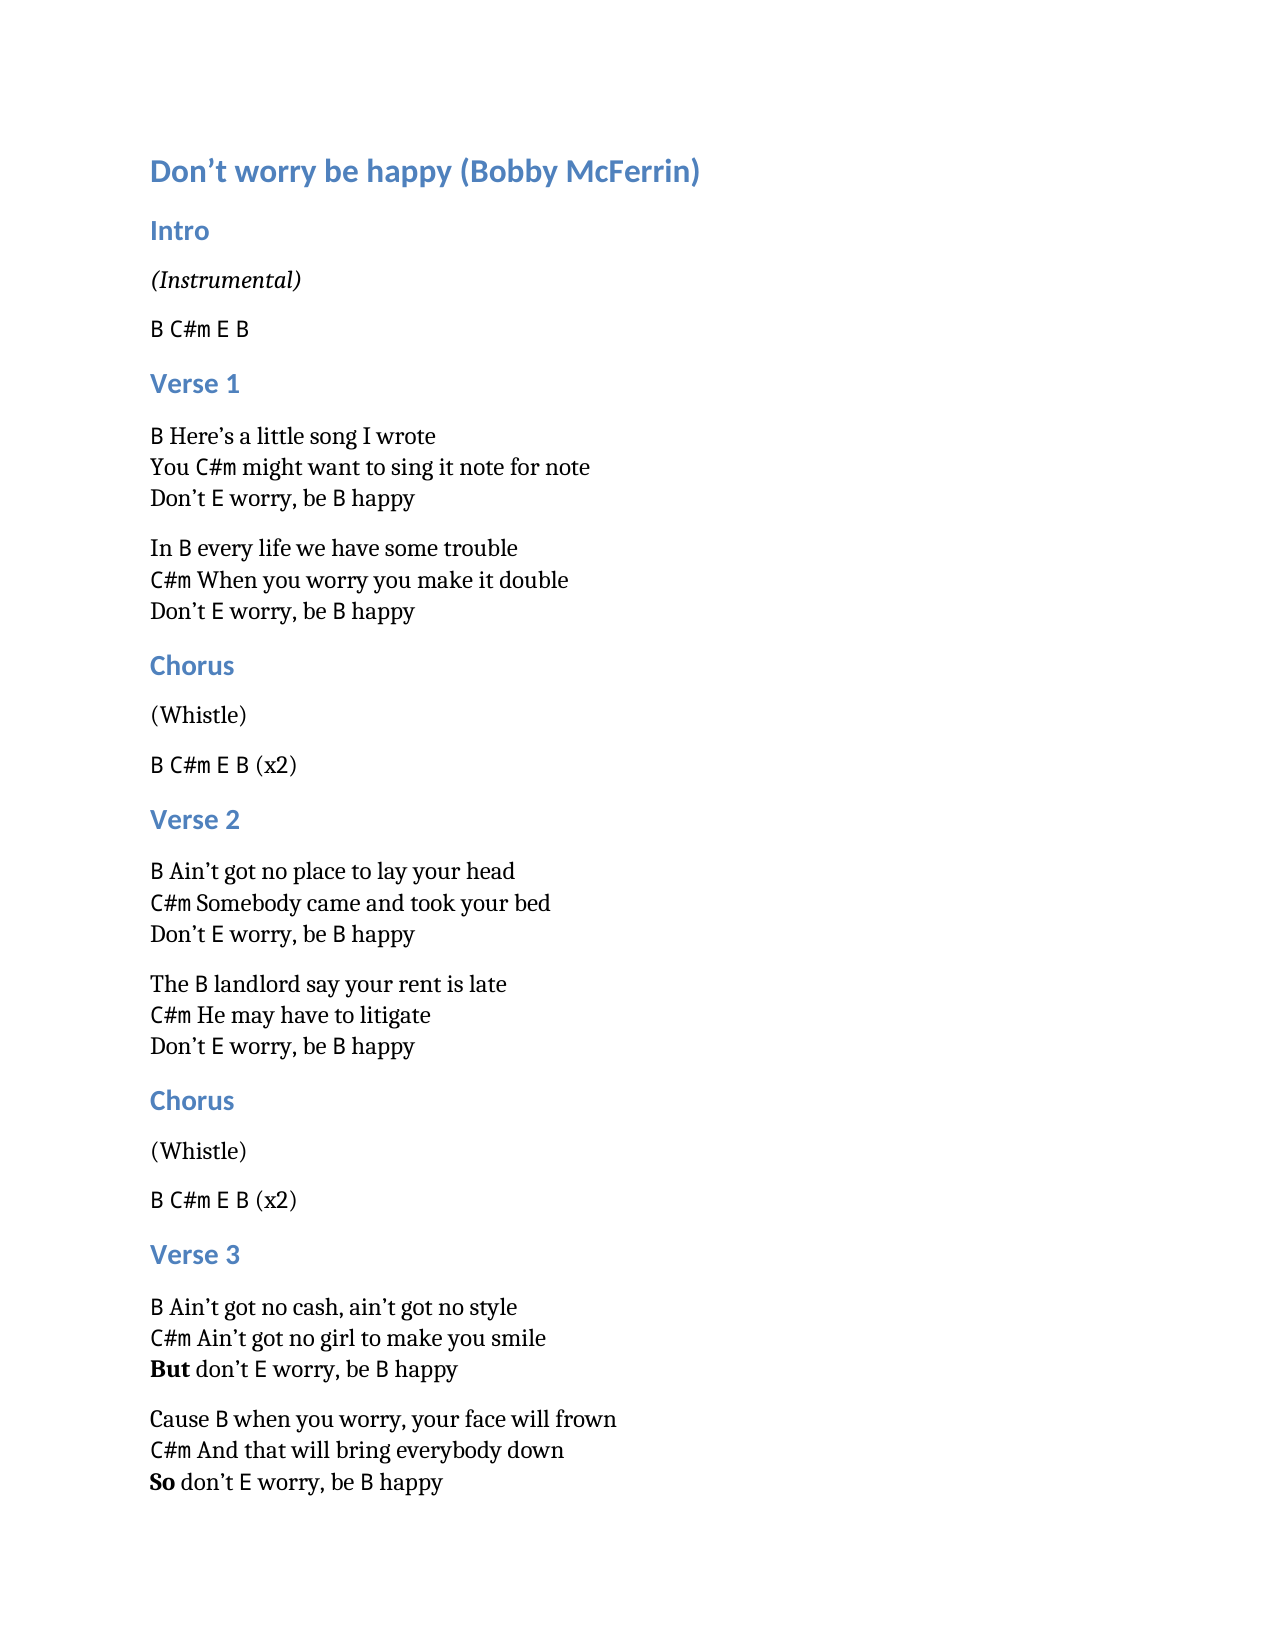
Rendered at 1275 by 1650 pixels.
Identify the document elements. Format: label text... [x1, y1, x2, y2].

text B C#m E B (x2) [150, 749, 1125, 780]
subtitle Verse 1 [150, 366, 1125, 401]
text The B landlord say your rent is late C#m He may have to litigate Don’t E worry, be B happy [150, 968, 1125, 1062]
text B C#m E B (x2) [150, 1184, 1125, 1216]
text B Here’s a little song I wrote You C#m might want to sing it note for note Don’t E worry, be B happy [150, 420, 1125, 514]
text B Ain’t got no cash, ain’t got no style C#m Ain’t got no girl to make you smile But don’t E worry, be B happy [150, 1291, 1125, 1384]
text B Ain’t got no place to lay your head C#m Somebody came and took your bed Don’t E worry, be B happy [150, 855, 1125, 949]
subtitle Chorus [150, 1082, 1125, 1118]
text (Whistle) [150, 701, 1125, 730]
subtitle Don’t worry be happy (Bobby McFerrin) [150, 150, 1125, 191]
text (Whistle) [150, 1137, 1125, 1166]
text B C#m E B [150, 313, 1125, 345]
text In B every life we have some trouble C#m When you worry you make it double Don’t E worry, be B happy [150, 532, 1125, 626]
subtitle Chorus [150, 647, 1125, 683]
subtitle Verse 3 [150, 1236, 1125, 1272]
subtitle Verse 2 [150, 801, 1125, 837]
text (Instrumental) [150, 266, 1125, 295]
text Cause B when you worry, your face will frown C#m And that will bring everybody down So don’t E worry, be B happy [150, 1403, 1125, 1497]
subtitle Intro [150, 212, 1125, 247]
